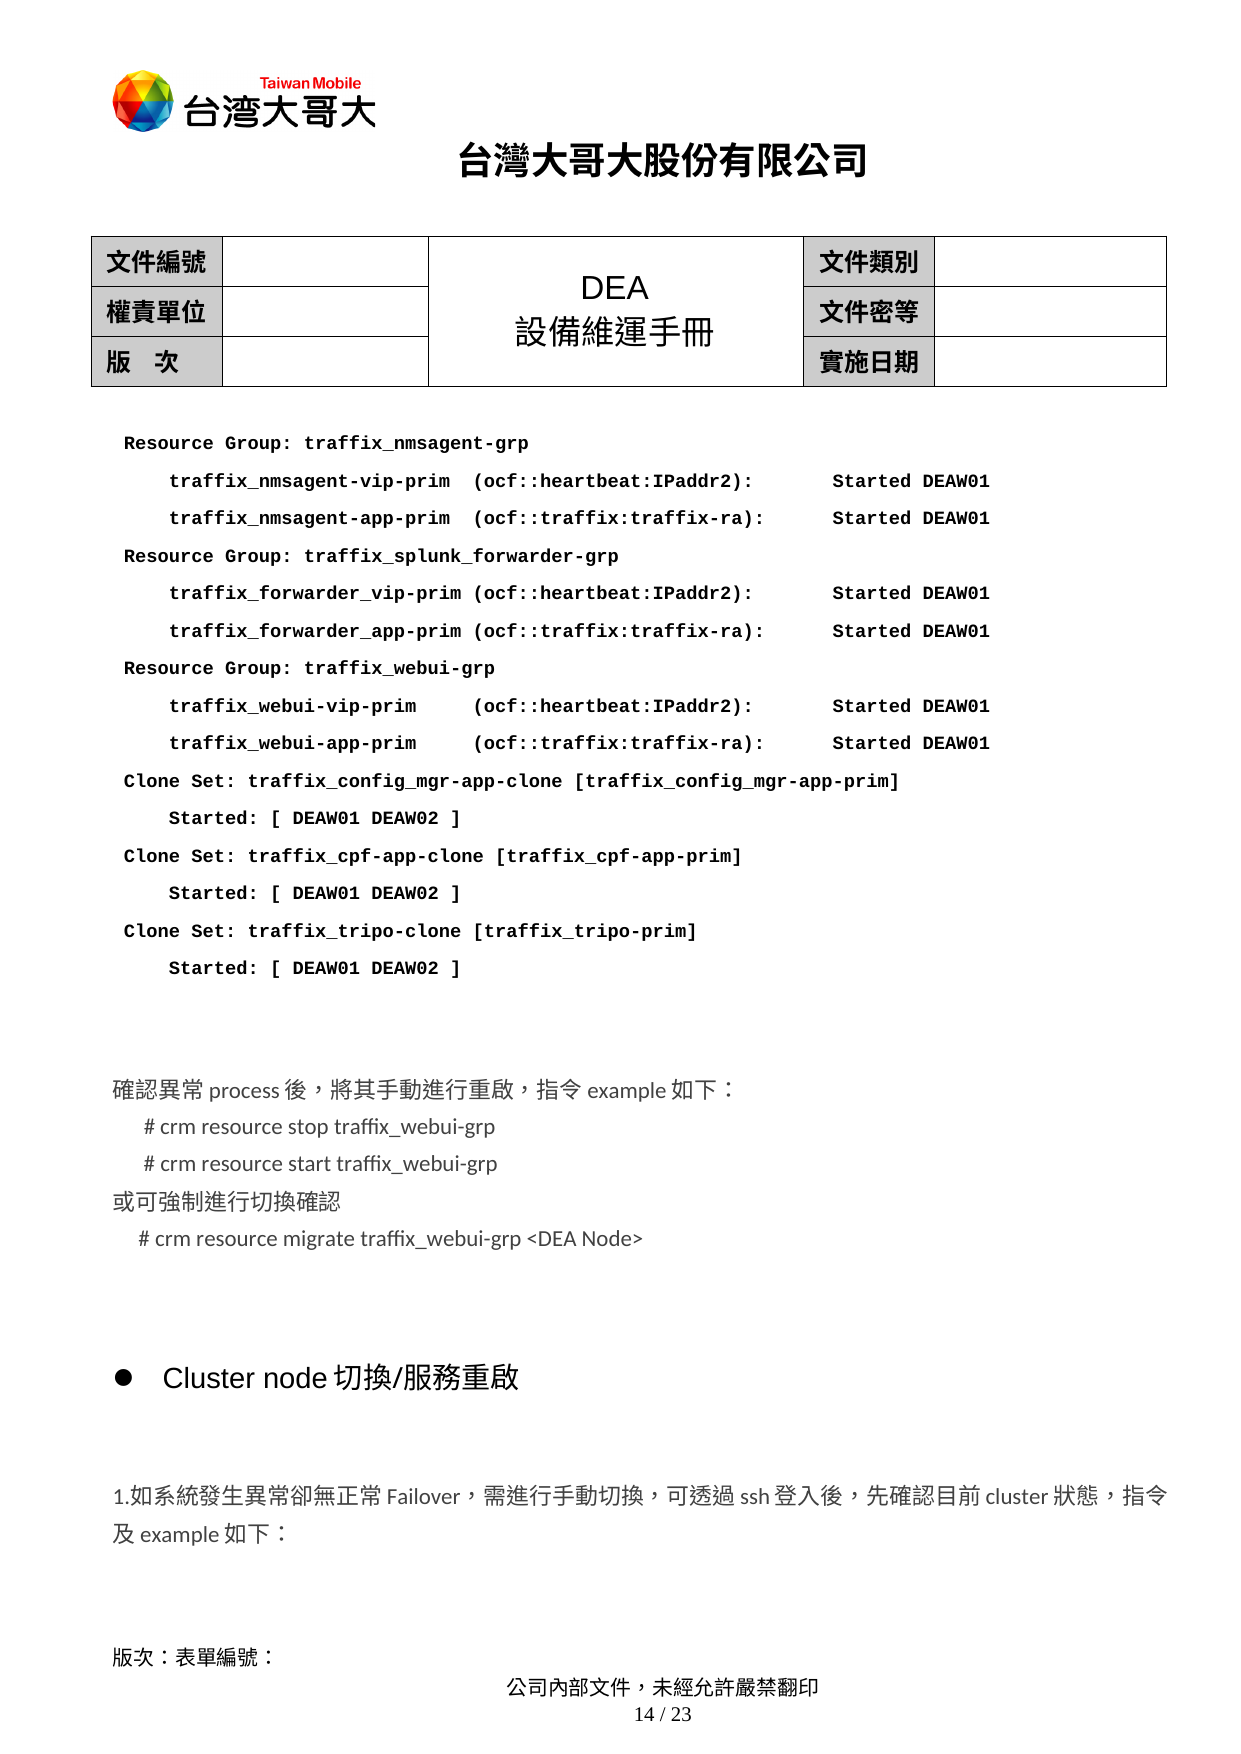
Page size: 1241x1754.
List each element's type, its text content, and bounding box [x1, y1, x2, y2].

text Started: [ DEAW01 DEAW02 ] [112, 951, 1175, 988]
text Resource Group: traffix_splunk_forwarder-grp [112, 538, 1175, 576]
text Clone Set: traffix_config_mgr-app-clone [traffix_config_mgr-app-prim] [112, 763, 1175, 801]
list Cluster node切換/服務重啟 [112, 1338, 1175, 1413]
text Resource Group: traffix_nmsagent-grp [112, 426, 1175, 463]
text Clone Set: traffix_tripo-clone [traffix_tripo-prim] [112, 913, 1175, 951]
text traffix_forwarder_app-prim (ocf::traffix:traffix-ra): Started DEAW01 [112, 613, 1175, 651]
text traffix_forwarder_vip-prim (ocf::heartbeat:IPaddr2): Started DEAW01 [112, 576, 1175, 613]
list # crm resource stop traffix_webui-grp [112, 1107, 1175, 1144]
text Started: [ DEAW01 DEAW02 ] [112, 801, 1175, 838]
text traffix_nmsagent-vip-prim (ocf::heartbeat:IPaddr2): Started DEAW01 [112, 463, 1175, 501]
list # crm resource migrate traffix_webui-grp <DEA Node> [112, 1219, 1175, 1257]
list 確認異常process後，將其手動進行重啟，指令example如下： [112, 1069, 1175, 1107]
text traffix_webui-app-prim (ocf::traffix:traffix-ra): Started DEAW01 [112, 726, 1175, 763]
text Resource Group: traffix_webui-grp [112, 651, 1175, 688]
list # crm resource start traffix_webui-grp [112, 1144, 1175, 1182]
text traffix_nmsagent-app-prim (ocf::traffix:traffix-ra): Started DEAW01 [112, 501, 1175, 538]
text Clone Set: traffix_cpf-app-clone [traffix_cpf-app-prim] [112, 838, 1175, 876]
text Started: [ DEAW01 DEAW02 ] [112, 876, 1175, 913]
list 或可強制進行切換確認 [112, 1182, 1175, 1219]
list 1.如系統發生異常卻無正常Failover，需進行手動切換，可透過ssh登入後，先確認目前cluster狀態，指令及example如下： [112, 1476, 1175, 1551]
picture [112, 70, 375, 132]
text traffix_webui-vip-prim (ocf::heartbeat:IPaddr2): Started DEAW01 [112, 688, 1175, 726]
